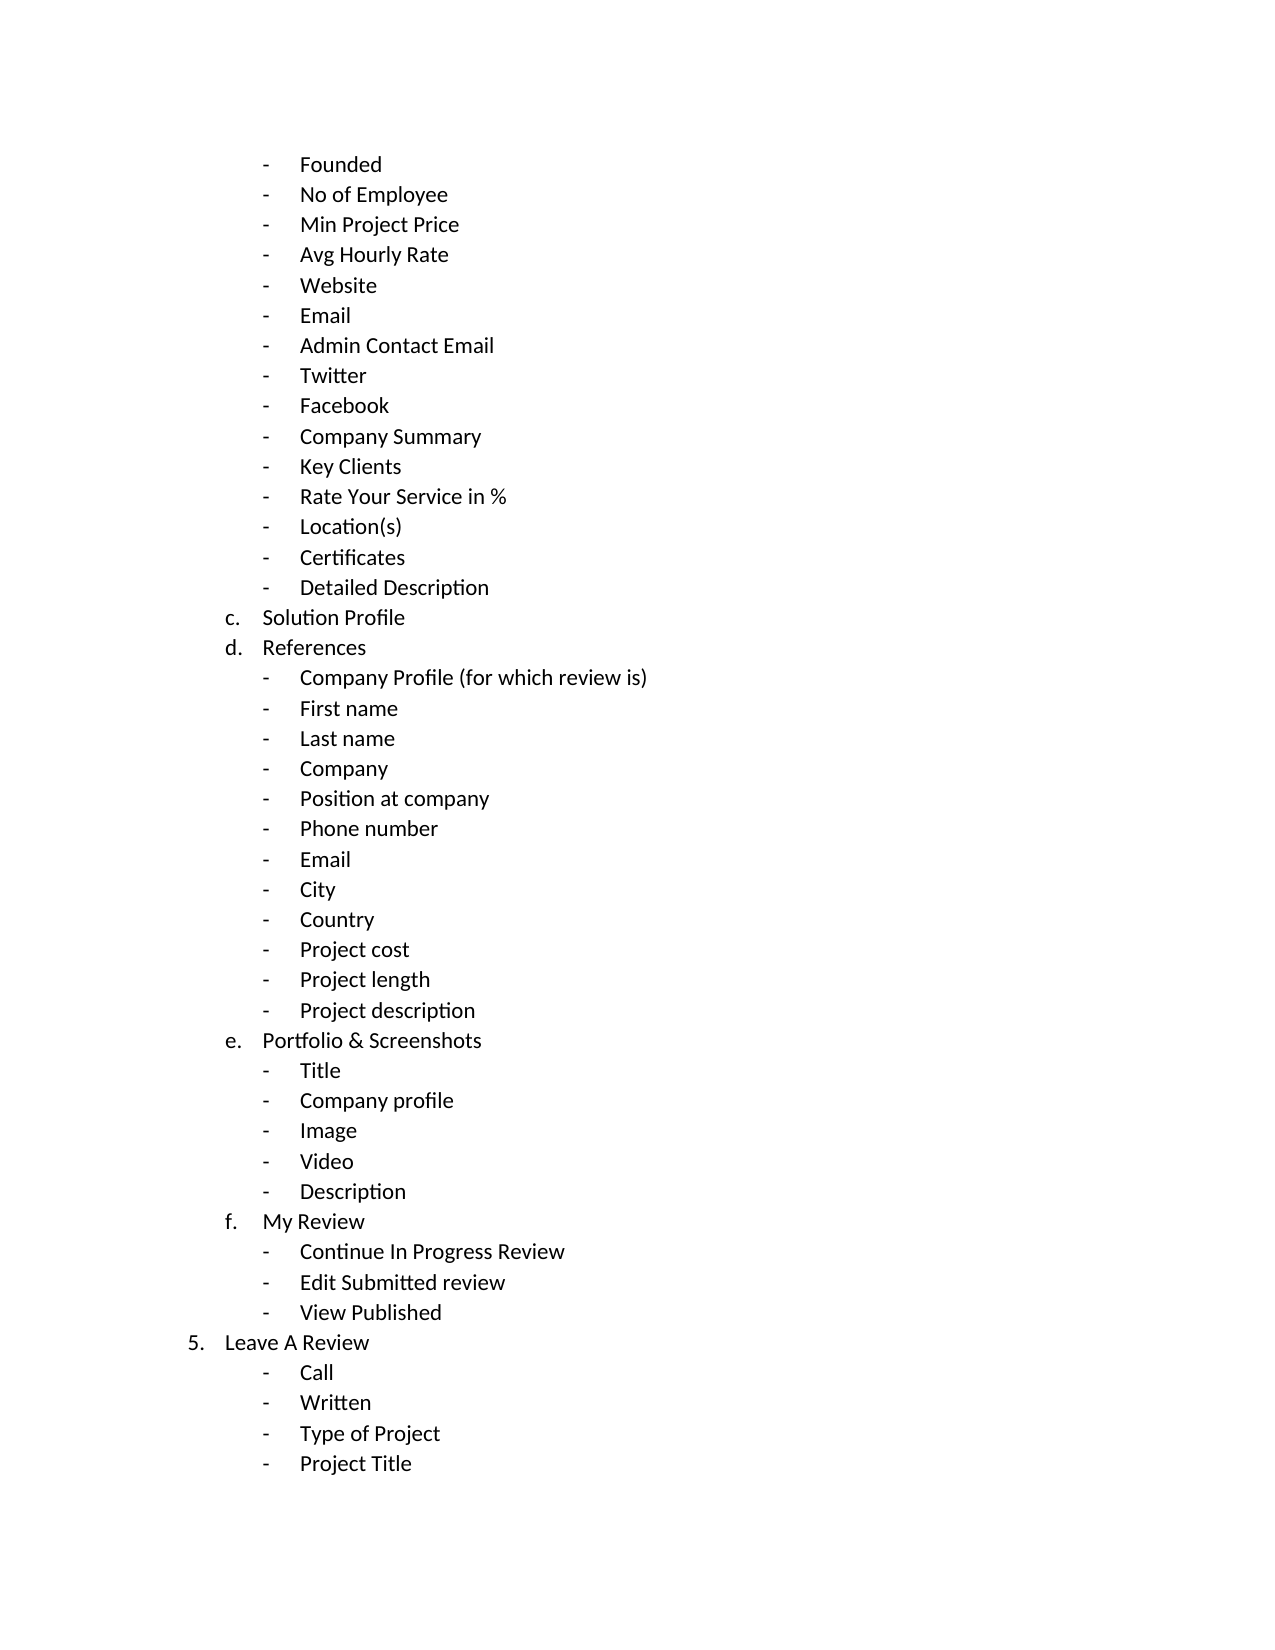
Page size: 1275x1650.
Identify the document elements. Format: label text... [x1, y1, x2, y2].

list Continue In Progress Review [262, 1237, 1125, 1266]
list Image [262, 1117, 1125, 1145]
list Rate Your Service in % [262, 482, 1125, 510]
list View Published [262, 1298, 1125, 1326]
list City [262, 875, 1125, 903]
list Email [262, 301, 1125, 329]
list Edit Submitted review [262, 1268, 1125, 1296]
list Project cost [262, 935, 1125, 963]
list No of Employee [262, 180, 1125, 208]
list Portfolio & Screenshots [225, 1026, 1125, 1054]
list My Review [225, 1207, 1125, 1235]
list Admin Contact Email [262, 331, 1125, 359]
list Min Project Price [262, 210, 1125, 238]
list Written [262, 1388, 1125, 1417]
list Certificates [262, 543, 1125, 571]
list Key Clients [262, 452, 1125, 480]
list First name [262, 694, 1125, 722]
list Location(s) [262, 512, 1125, 541]
list Project length [262, 966, 1125, 994]
list Solution Profile [225, 603, 1125, 631]
list Company [262, 754, 1125, 782]
list Title [262, 1056, 1125, 1084]
list Founded [262, 150, 1125, 178]
list Last name [262, 724, 1125, 752]
list Position at company [262, 784, 1125, 812]
list Email [262, 845, 1125, 873]
list Project Title [262, 1449, 1125, 1477]
list References [225, 633, 1125, 661]
list Video [262, 1147, 1125, 1175]
list Company Summary [262, 422, 1125, 450]
list Avg Hourly Rate [262, 241, 1125, 269]
list Company profile [262, 1086, 1125, 1114]
list Call [262, 1358, 1125, 1386]
list Leave A Review [187, 1328, 1125, 1356]
list Country [262, 905, 1125, 933]
list Phone number [262, 814, 1125, 843]
list Website [262, 271, 1125, 299]
list Company Profile (for which review is) [262, 663, 1125, 692]
list Project description [262, 996, 1125, 1024]
list Description [262, 1177, 1125, 1205]
list Facebook [262, 392, 1125, 420]
list Type of Project [262, 1419, 1125, 1447]
list Twitter [262, 361, 1125, 389]
list Detailed Description [262, 573, 1125, 601]
